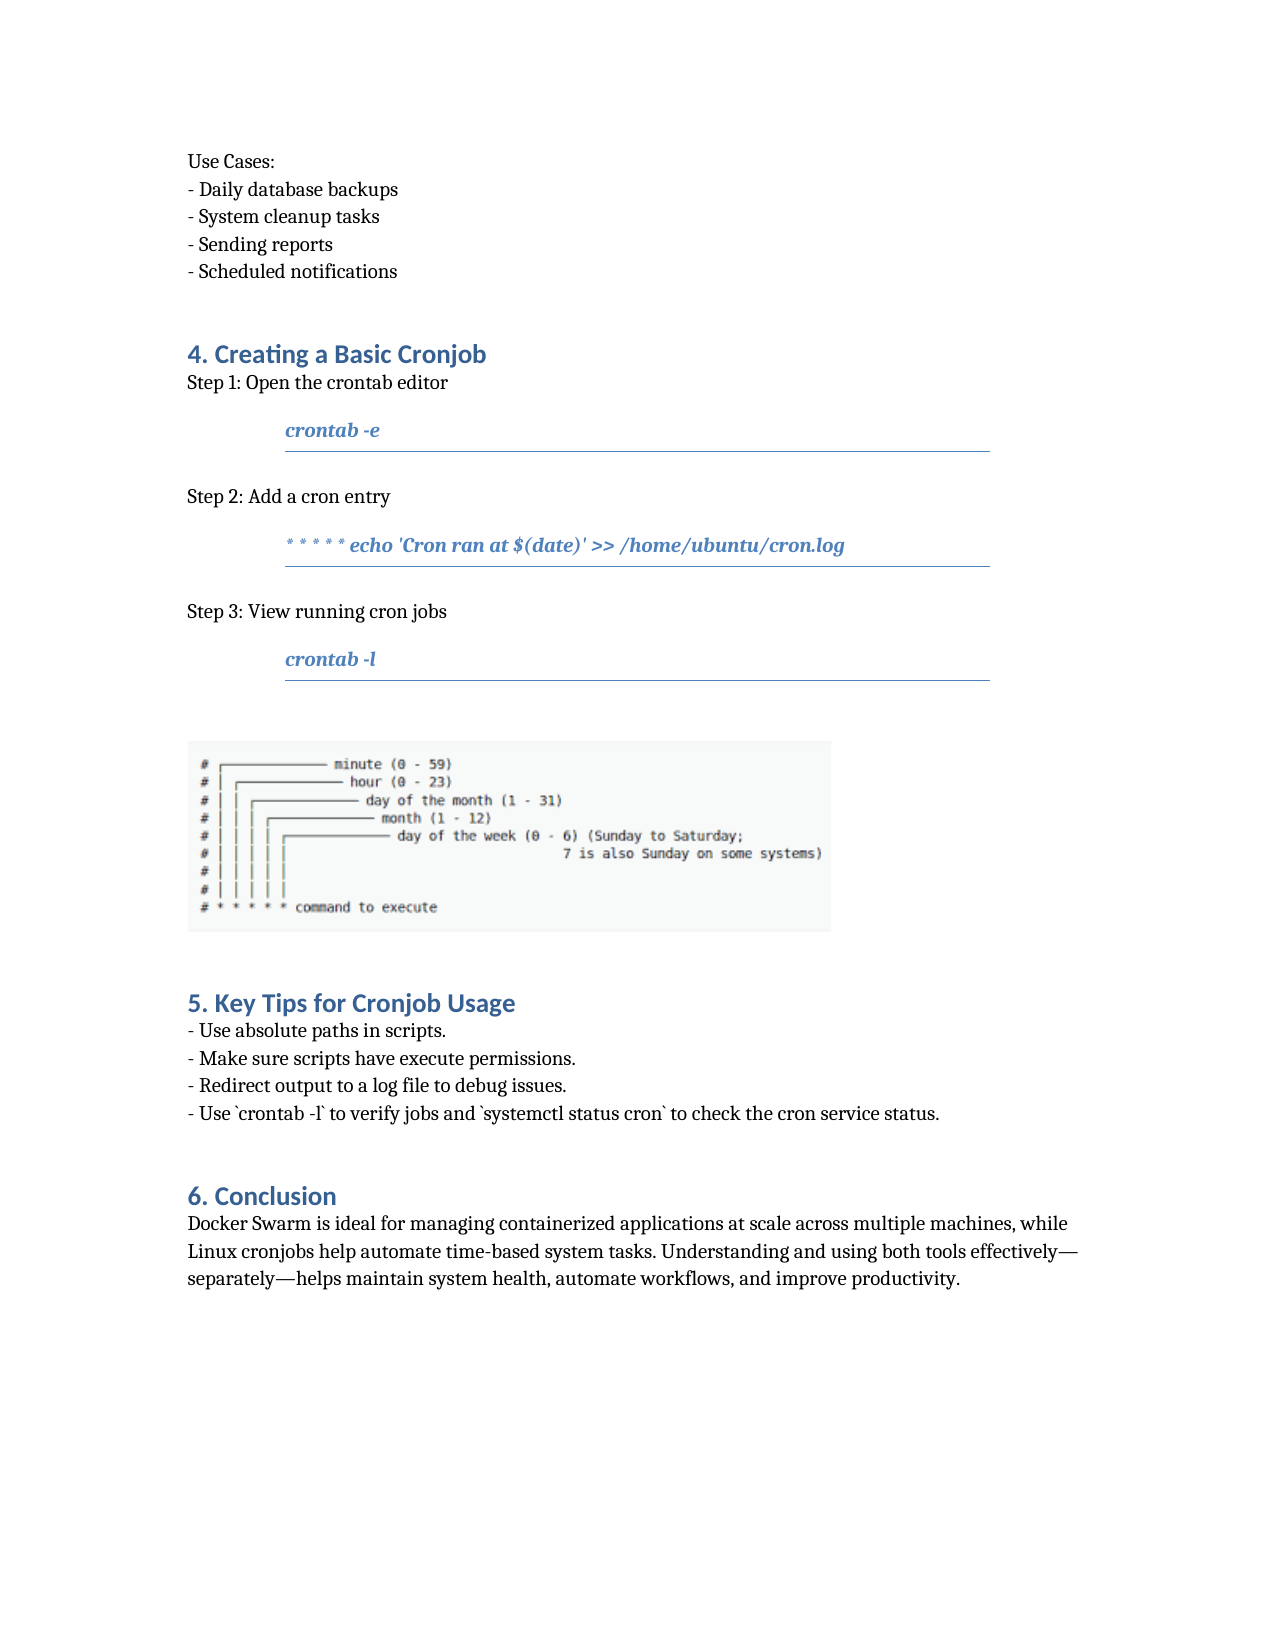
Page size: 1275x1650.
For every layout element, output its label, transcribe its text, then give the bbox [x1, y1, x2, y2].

text Step 2: Add a cron entry [187, 485, 1087, 509]
subtitle 6. Conclusion [187, 1179, 1087, 1212]
text Docker Swarm is ideal for managing containerized applications at scale across multiple machines, while Linux cronjobs help automate time-based system tasks. Understanding and using both tools effectively—separately—helps maintain system health, automate workflows, and improve productivity. [187, 1212, 1087, 1291]
text Step 3: View running cron jobs [187, 599, 1087, 623]
text - Use absolute paths in scripts. - Make sure scripts have execute permissions. - Redirect output to a log file to debug issues. - Use `crontab -l` to verify jobs and `systemctl status cron` to check the cron service status. [187, 1019, 1087, 1125]
picture [187, 741, 832, 932]
subtitle 4. Creating a Basic Cronjob [187, 337, 1087, 371]
text * * * * * echo 'Cron ran at $(date)' >> /home/ubuntu/cron.log [285, 533, 990, 566]
text Step 1: Open the crontab editor [187, 371, 1087, 394]
text crontab -l [285, 648, 990, 680]
text crontab -e [285, 419, 990, 451]
text Use Cases: - Daily database backups - System cleanup tasks - Sending reports - Scheduled notifications [187, 150, 1087, 284]
subtitle 5. Key Tips for Cronjob Usage [187, 986, 1087, 1019]
